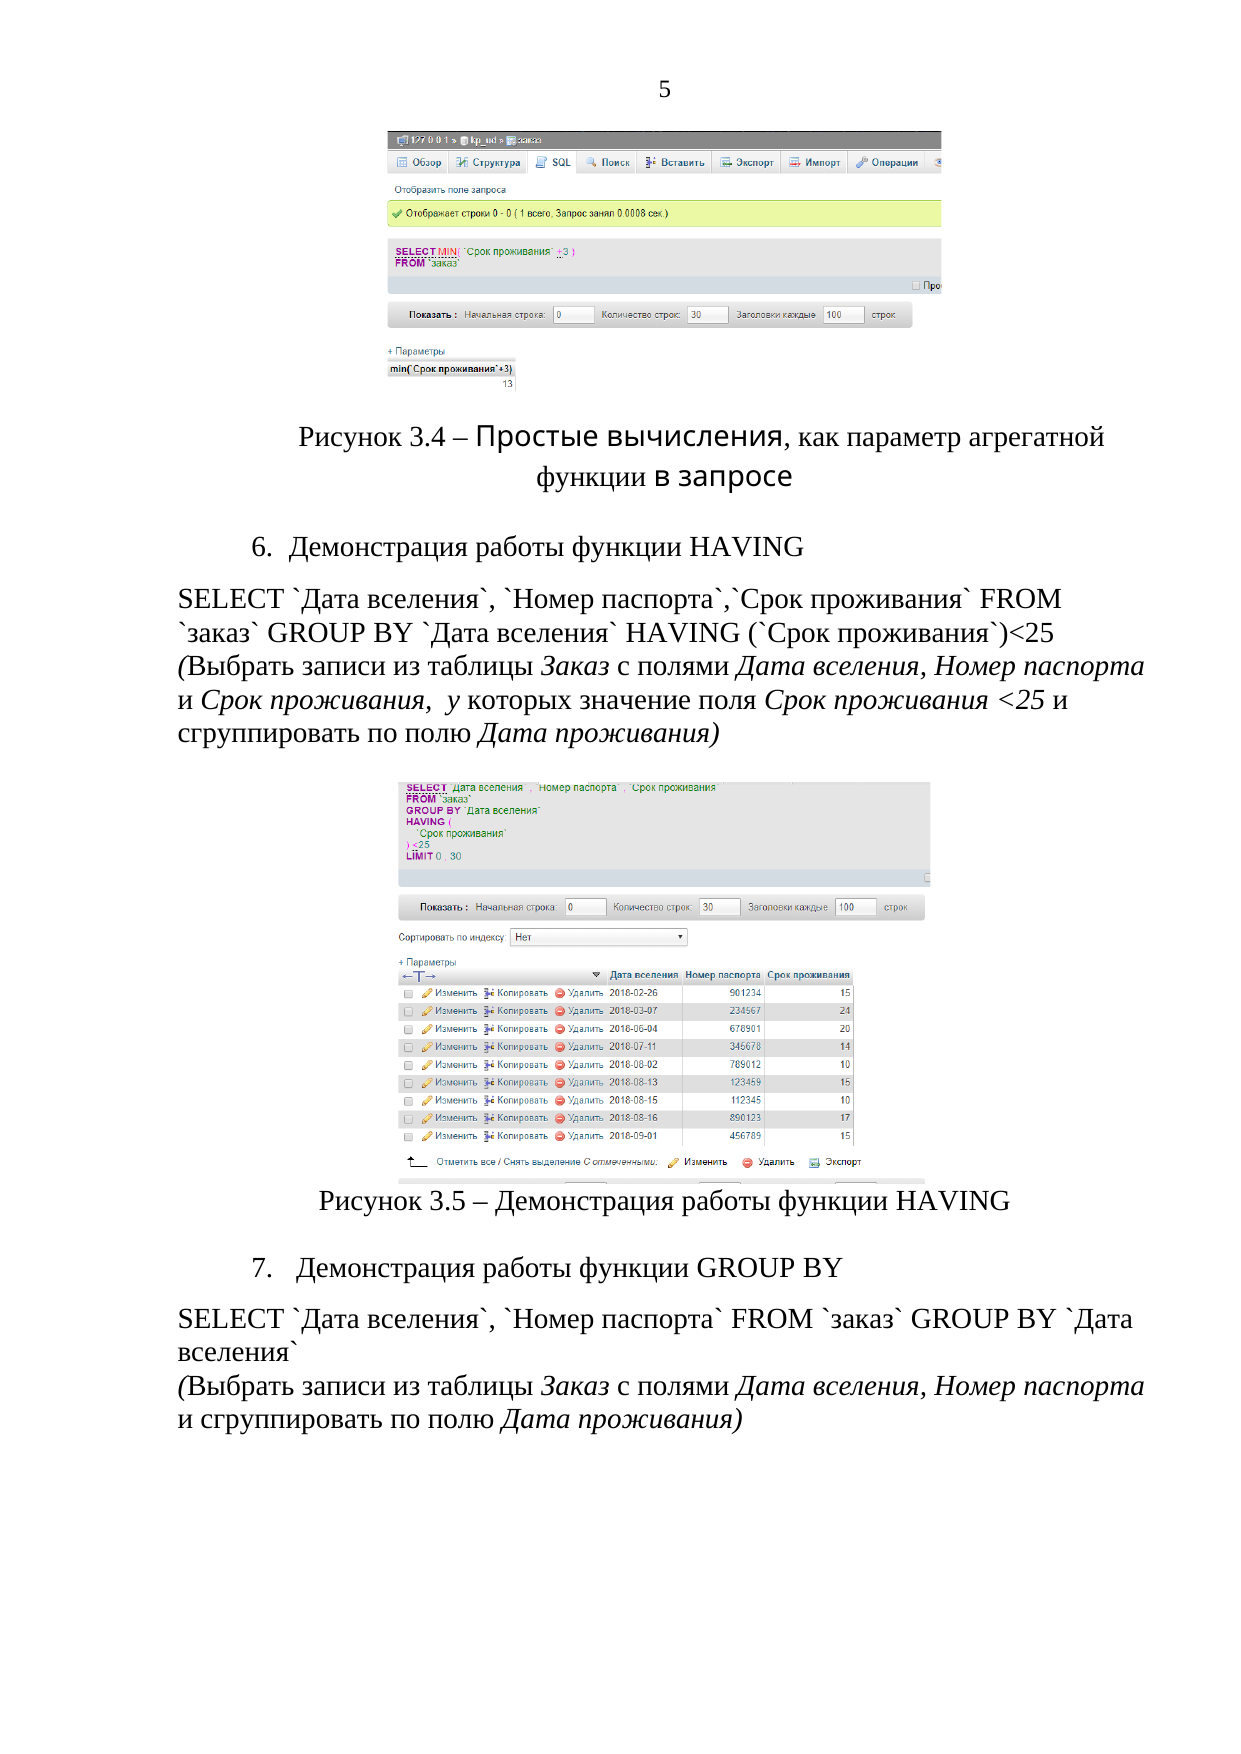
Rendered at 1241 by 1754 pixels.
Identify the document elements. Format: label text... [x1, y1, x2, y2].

text (Выбрать записи из таблицы Заказ с полями Дата вселения, Номер паспорта и сгруппировать по полю Дата проживания) [177, 1368, 1152, 1435]
text Рисунок 3.4 – Простые вычисления, как параметр агрегатной функции в запросе [177, 416, 1152, 495]
text Рисунок 3.5 – Демонстрация работы функции HAVING [177, 1183, 1152, 1217]
text SELECT `Дата вселения`, `Номер паспорта` FROM `заказ` GROUP BY `Дата вселения` [177, 1301, 1152, 1368]
list Демонстрация работы функции HAVING [251, 529, 1152, 562]
text SELECT `Дата вселения`, `Номер паспорта`,`Срок проживания` FROM `заказ` GROUP BY `Дата вселения` HAVING (`Срок проживания`)<25 [177, 581, 1152, 648]
list Демонстрация работы функции GROUP BY [251, 1251, 1152, 1284]
picture [387, 131, 942, 416]
text (Выбрать записи из таблицы Заказ с полями Дата вселения, Номер паспорта и Срок проживания, у которых значение поля Срок проживания <25 и сгруппировать по полю Дата проживания) [177, 648, 1152, 749]
picture [398, 782, 931, 1184]
